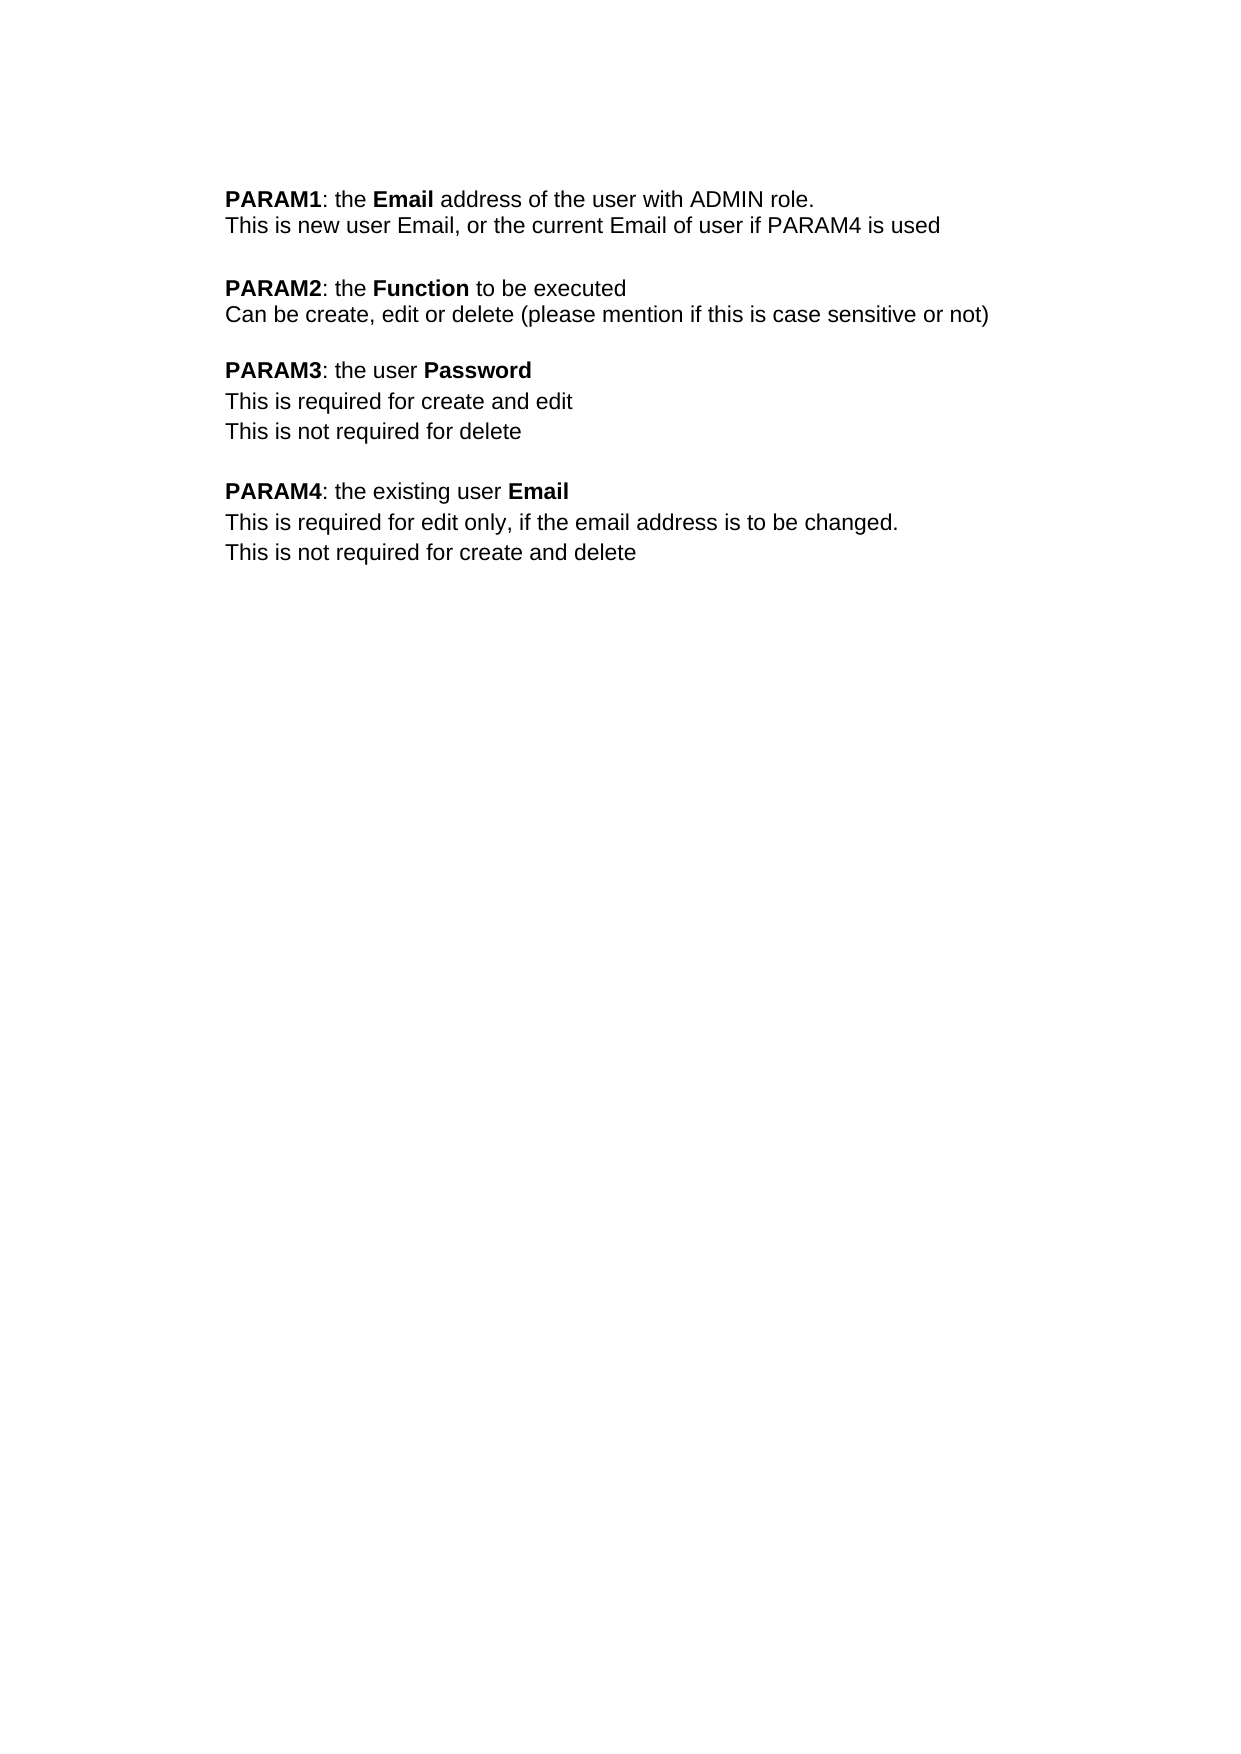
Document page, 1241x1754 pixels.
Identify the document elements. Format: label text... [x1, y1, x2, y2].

text This is not required for delete [225, 418, 1090, 444]
text PARAM3: the user Password [225, 357, 1090, 384]
subtitle PARAM2: the Function to be executed [225, 274, 1090, 301]
text PARAM4: the existing user Email [225, 478, 1090, 505]
text This is required for create and edit [225, 388, 1090, 414]
text This is not required for create and delete [225, 539, 1090, 565]
subtitle PARAM1: the Email address of the user with ADMIN role. [225, 186, 1090, 212]
subtitle Can be create, edit or delete (please mention if this is case sensitive or not) [225, 301, 1090, 327]
text This is required for edit only, if the email address is to be changed. [225, 508, 1090, 535]
subtitle This is new user Email, or the current Email of user if PARAM4 is used [225, 212, 1090, 274]
